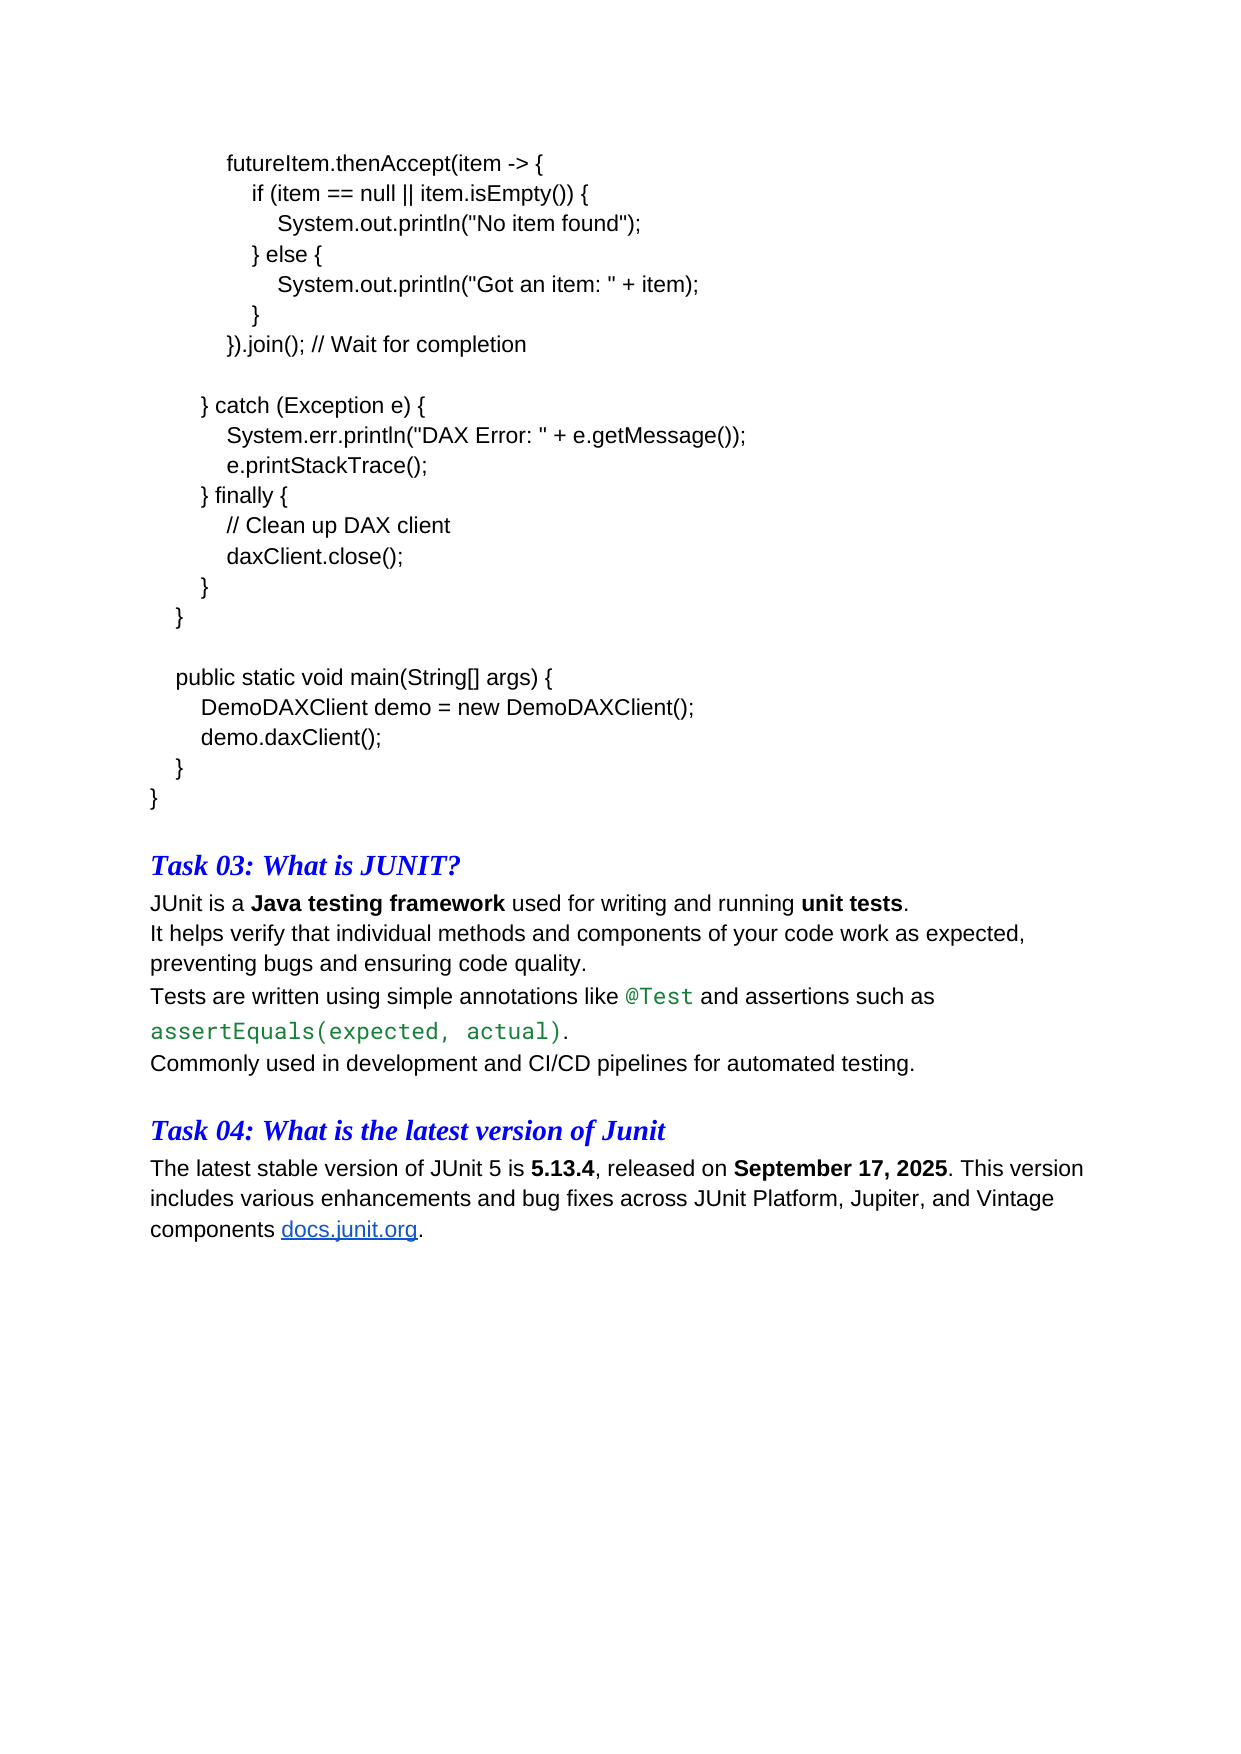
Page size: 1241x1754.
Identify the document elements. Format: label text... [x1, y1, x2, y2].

text The latest stable version of JUnit 5 is 5.13.4, released on September 17, 2025. This version includes various enhancements and bug fixes across JUnit Platform, Jupiter, and Vintage components docs.junit.org. [150, 1155, 1090, 1242]
text System.out.println("Got an item: " + item); [150, 271, 1090, 297]
text DemoDAXClient demo = new DemoDAXClient(); [150, 694, 1090, 720]
text } [150, 784, 1090, 811]
text public static void main(String[] args) { [150, 663, 1090, 690]
text } catch (Exception e) { [150, 392, 1090, 418]
text // Clean up DAX client [150, 512, 1090, 539]
text System.err.println("DAX Error: " + e.getMessage()); [150, 422, 1090, 448]
text } [150, 603, 1090, 629]
text if (item == null || item.isEmpty()) { [150, 180, 1090, 207]
text e.printStackTrace(); [150, 452, 1090, 478]
text It helps verify that individual methods and components of your code work as expected, preventing bugs and ensuring code quality. [150, 920, 1090, 977]
text System.out.println("No item found"); [150, 210, 1090, 237]
text demo.daxClient(); [150, 724, 1090, 750]
text }).join(); // Wait for completion [150, 331, 1090, 358]
text JUnit is a Java testing framework used for writing and running unit tests. [150, 890, 1090, 916]
text } [150, 754, 1090, 781]
subtitle Task 04: What is the latest version of Junit [150, 1113, 1090, 1147]
text Commonly used in development and CI/CD pipelines for automated testing. [150, 1050, 1090, 1076]
text } finally { [150, 482, 1090, 509]
subtitle Task 03: What is JUNIT? [150, 848, 1090, 881]
text Tests are written using simple annotations like @Test and assertions such as assertEquals(expected, actual). [150, 980, 1090, 1045]
text } [150, 301, 1090, 327]
text } [150, 573, 1090, 599]
text futureItem.thenAccept(item -> { [150, 150, 1090, 176]
text daxClient.close(); [150, 543, 1090, 569]
text } else { [150, 241, 1090, 267]
